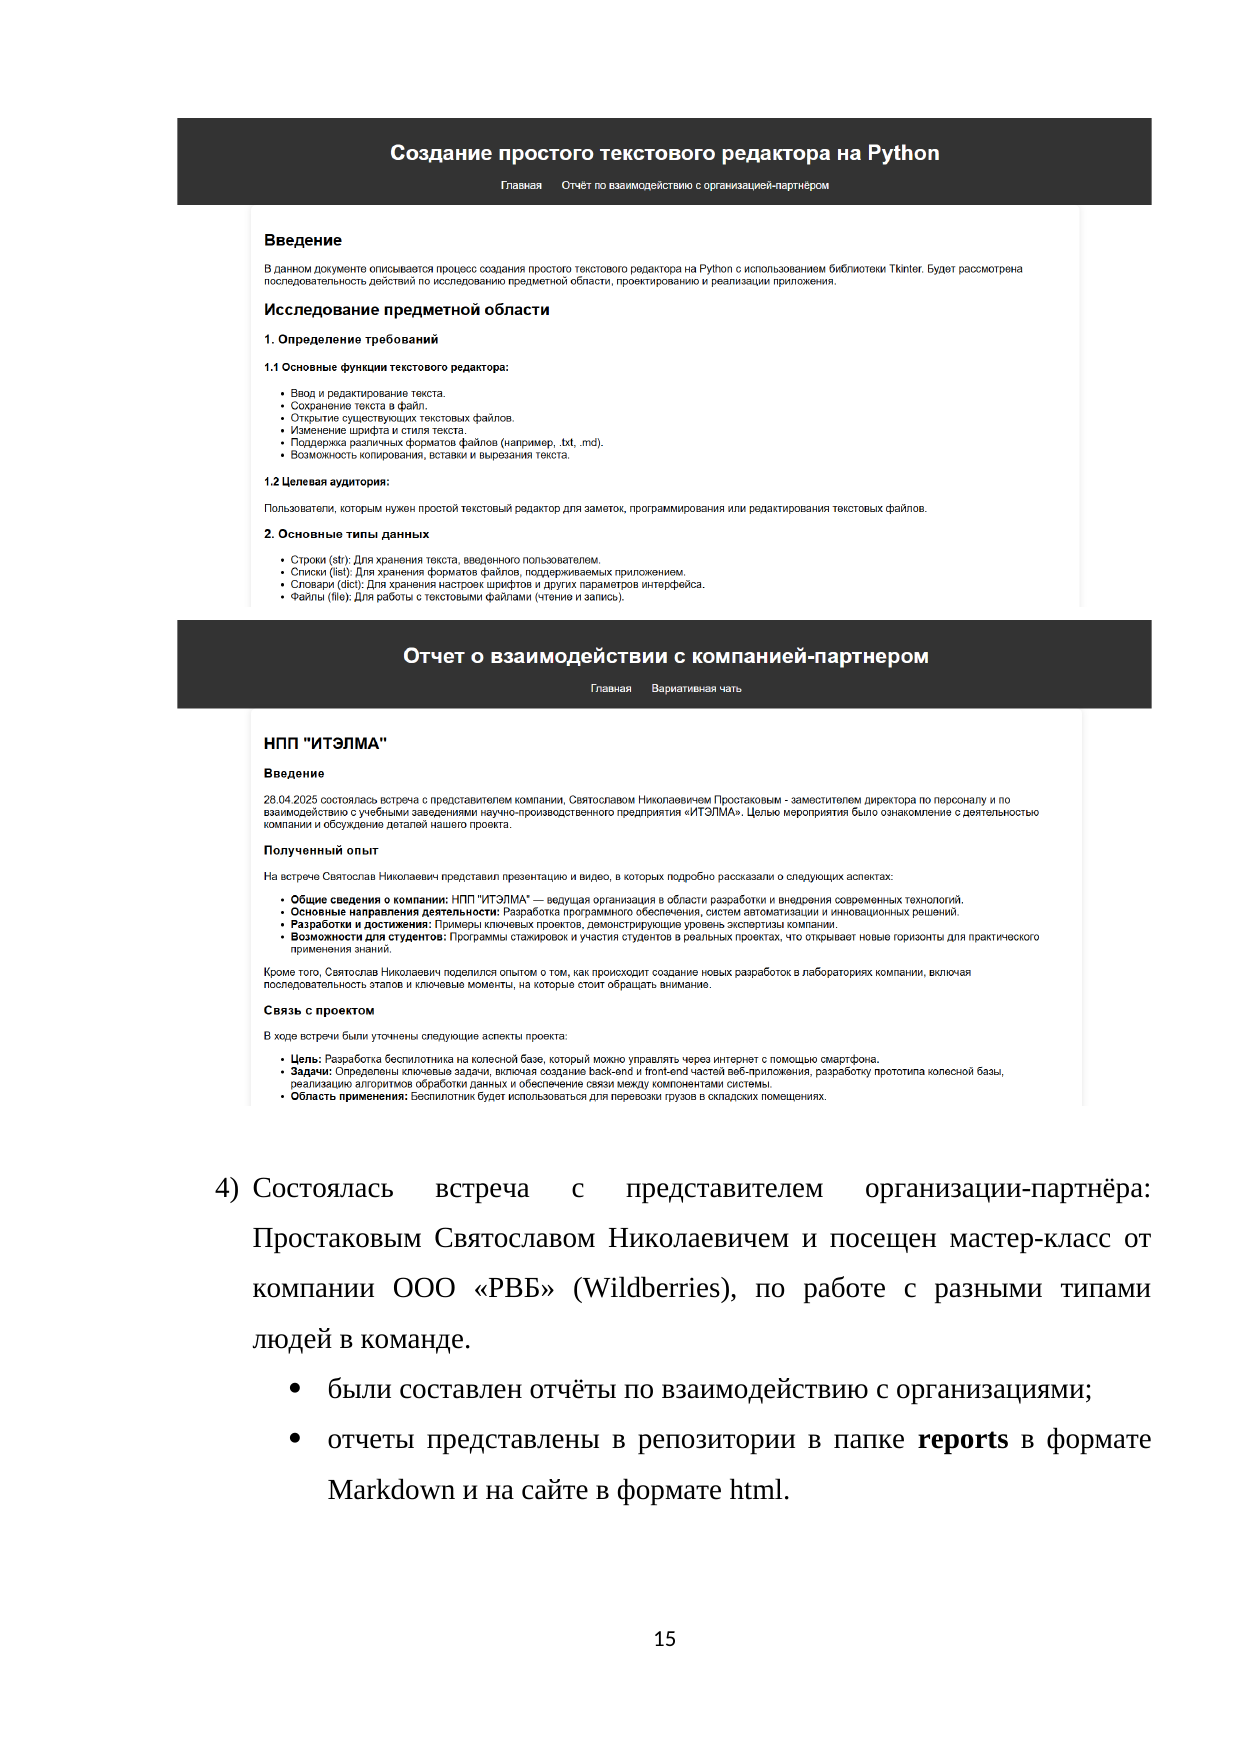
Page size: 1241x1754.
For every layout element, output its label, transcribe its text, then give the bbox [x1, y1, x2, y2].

list отчеты представлены в репозитории в папке reports в формате Markdown и на сайте в формате html. [290, 1421, 1152, 1505]
picture [177, 620, 1152, 1106]
list Состоялась встреча с представителем организации-партнёра: Простаковым Святославом Николаевичем и посещен мастер-класс от компании ООО «РВБ» (Wildberries), по работе с разными типами людей в команде. [215, 1170, 1152, 1354]
picture [177, 118, 1152, 607]
list были составлен отчёты по взаимодействию с организациями; [290, 1371, 1152, 1405]
